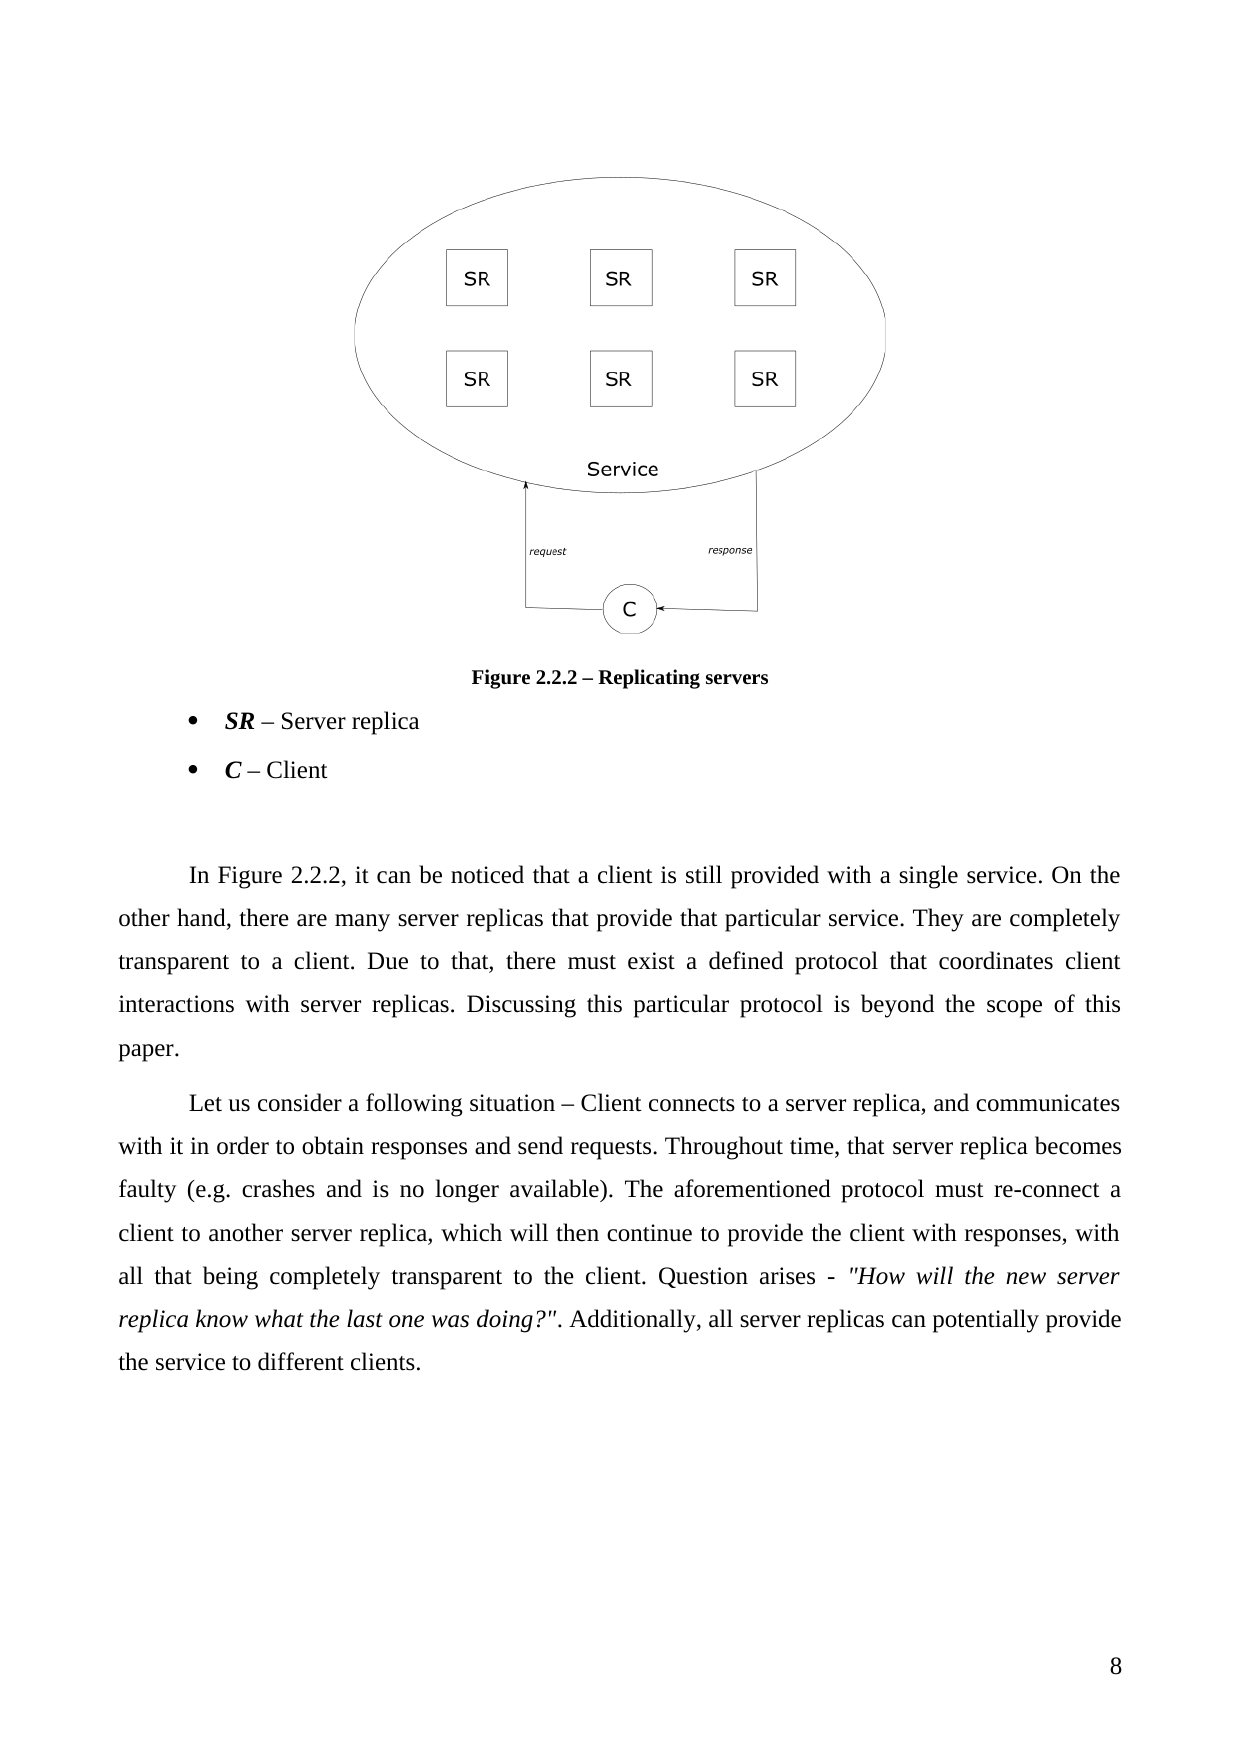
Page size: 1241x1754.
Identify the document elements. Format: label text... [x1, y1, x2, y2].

text In Figure 2.2.2, it can be noticed that a client is still provided with a single service. On the other hand, there are many server replicas that provide that particular service. They are completely transparent to a client. Due to that, there must exist a defined protocol that coordinates client interactions with server replicas. Discussing this particular protocol is beyond the scope of this paper. [118, 860, 1122, 1061]
text C – Client [189, 755, 1122, 784]
text Figure 2.2.2 – Replicating servers [118, 665, 1122, 689]
text Let us consider a following situation – Client connects to a server replica, and communicates with it in order to obtain responses and send requests. Throughout time, that server replica becomes faulty (e.g. crashes and is no longer available). The aforementioned protocol must re-connect a client to another server replica, which will then continue to provide the client with responses, with all that being completely transparent to the client. Question arises - "How will the new server replica know what the last one was doing?". Additionally, all server replicas can potentially provide the service to different clients. [118, 1088, 1122, 1376]
text SR – Server replica [189, 706, 1122, 734]
picture [354, 177, 886, 634]
